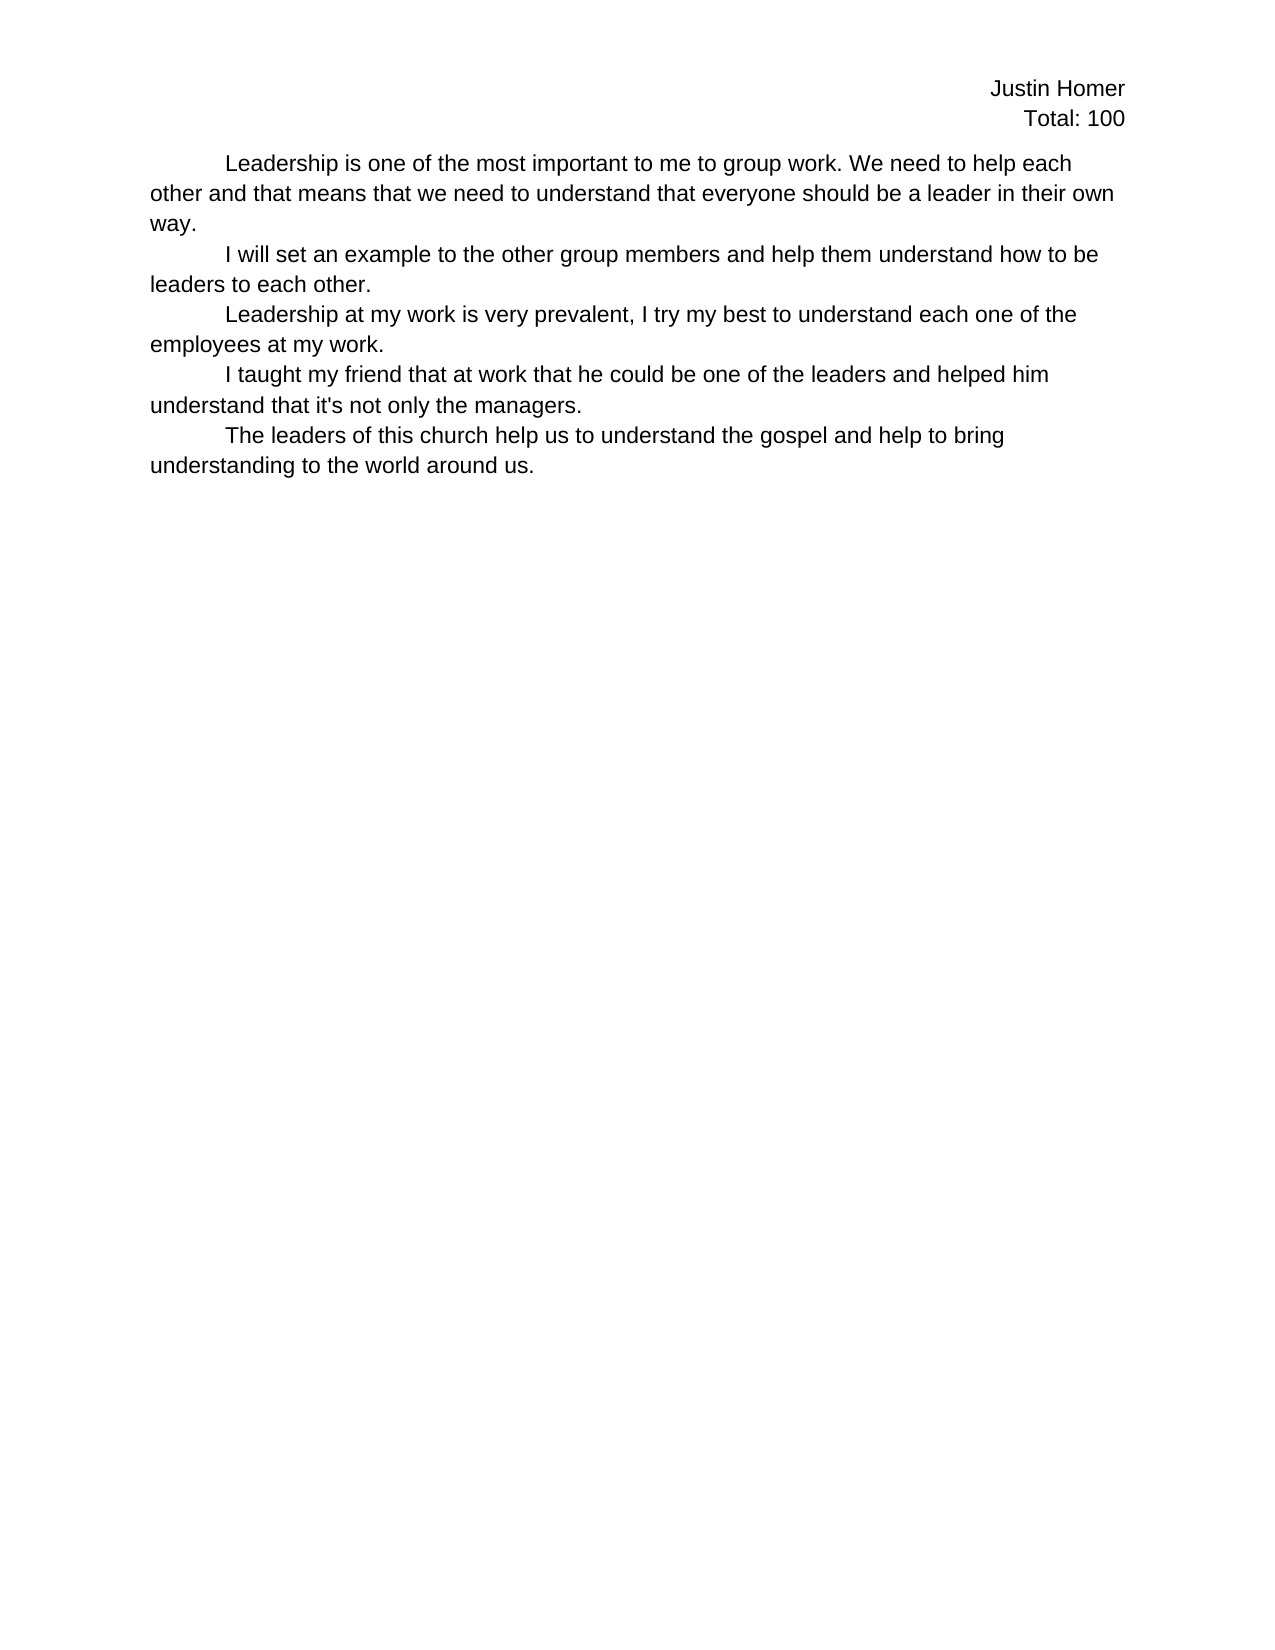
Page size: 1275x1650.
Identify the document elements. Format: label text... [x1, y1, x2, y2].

text I taught my friend that at work that he could be one of the leaders and helped him understand that it's not only the managers. [150, 361, 1125, 418]
text Leadership at my work is very prevalent, I try my best to understand each one of the employees at my work. [150, 301, 1125, 358]
text I will set an example to the other group members and help them understand how to be leaders to each other. [150, 241, 1125, 297]
text The leaders of this church help us to understand the gospel and help to bring understanding to the world around us. [150, 422, 1125, 478]
text Leadership is one of the most important to me to group work. We need to help each other and that means that we need to understand that everyone should be a leader in their own way. [150, 150, 1125, 237]
